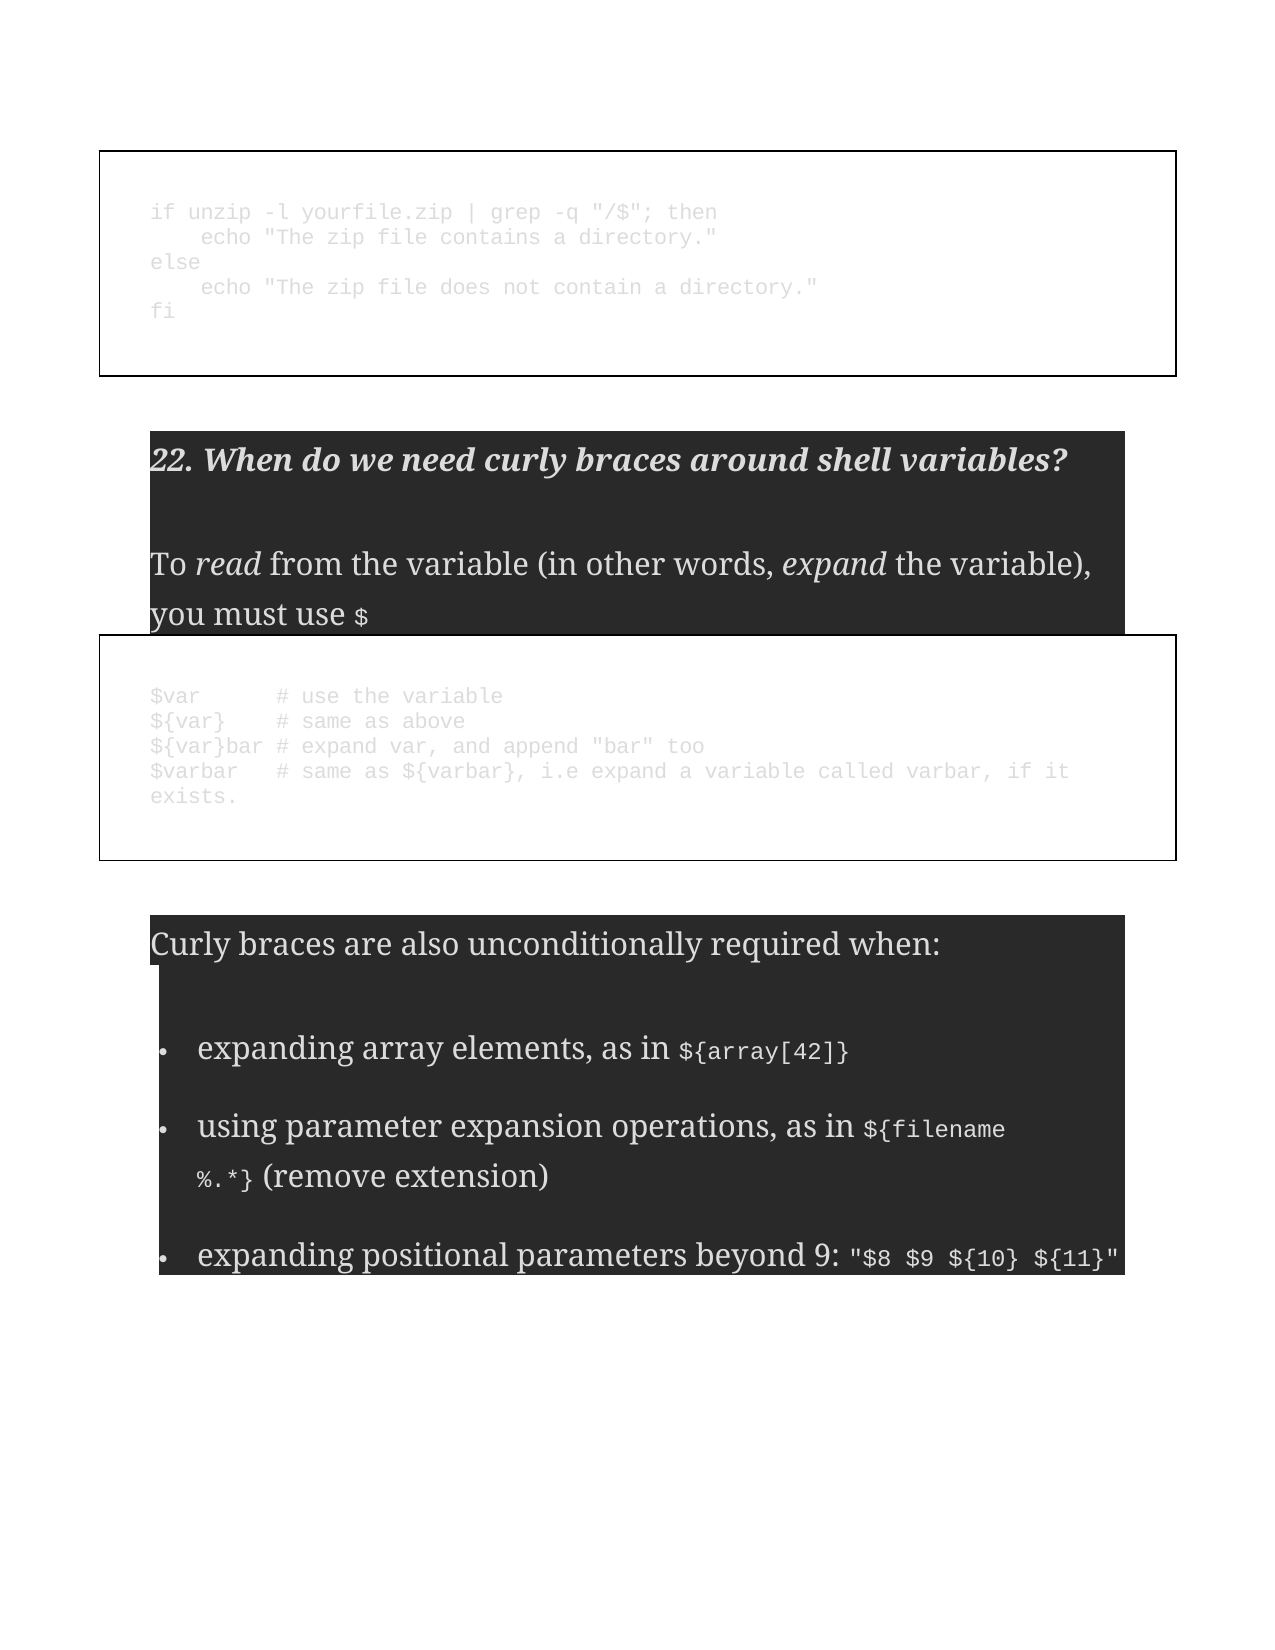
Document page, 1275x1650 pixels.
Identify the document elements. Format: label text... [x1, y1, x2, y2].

list expanding positional parameters beyond 9: "$8 $9 ${10} ${11}" [159, 1225, 1125, 1275]
text To read from the variable (in other words, expand the variable), you must use $ [150, 534, 1125, 634]
text if unzip -l yourfile.zip | grep -q "/$"; then echo "The zip file contains a directory." else echo "The zip file does not contain a directory." fi [100, 152, 1175, 375]
text 22. When do we need curly braces around shell variables? [150, 431, 1125, 481]
list expanding array elements, as in ${array[42]} [159, 1018, 1125, 1068]
text Curly braces are also unconditionally required when: [150, 915, 1125, 965]
text $var # use the variable ${var} # same as above ${var}bar # expand var, and append "bar" too $varbar # same as ${varbar}, i.e expand a variable called varbar, if it exists. [100, 636, 1175, 860]
list using parameter expansion operations, as in ${filename%.*} (remove extension) [159, 1097, 1125, 1197]
